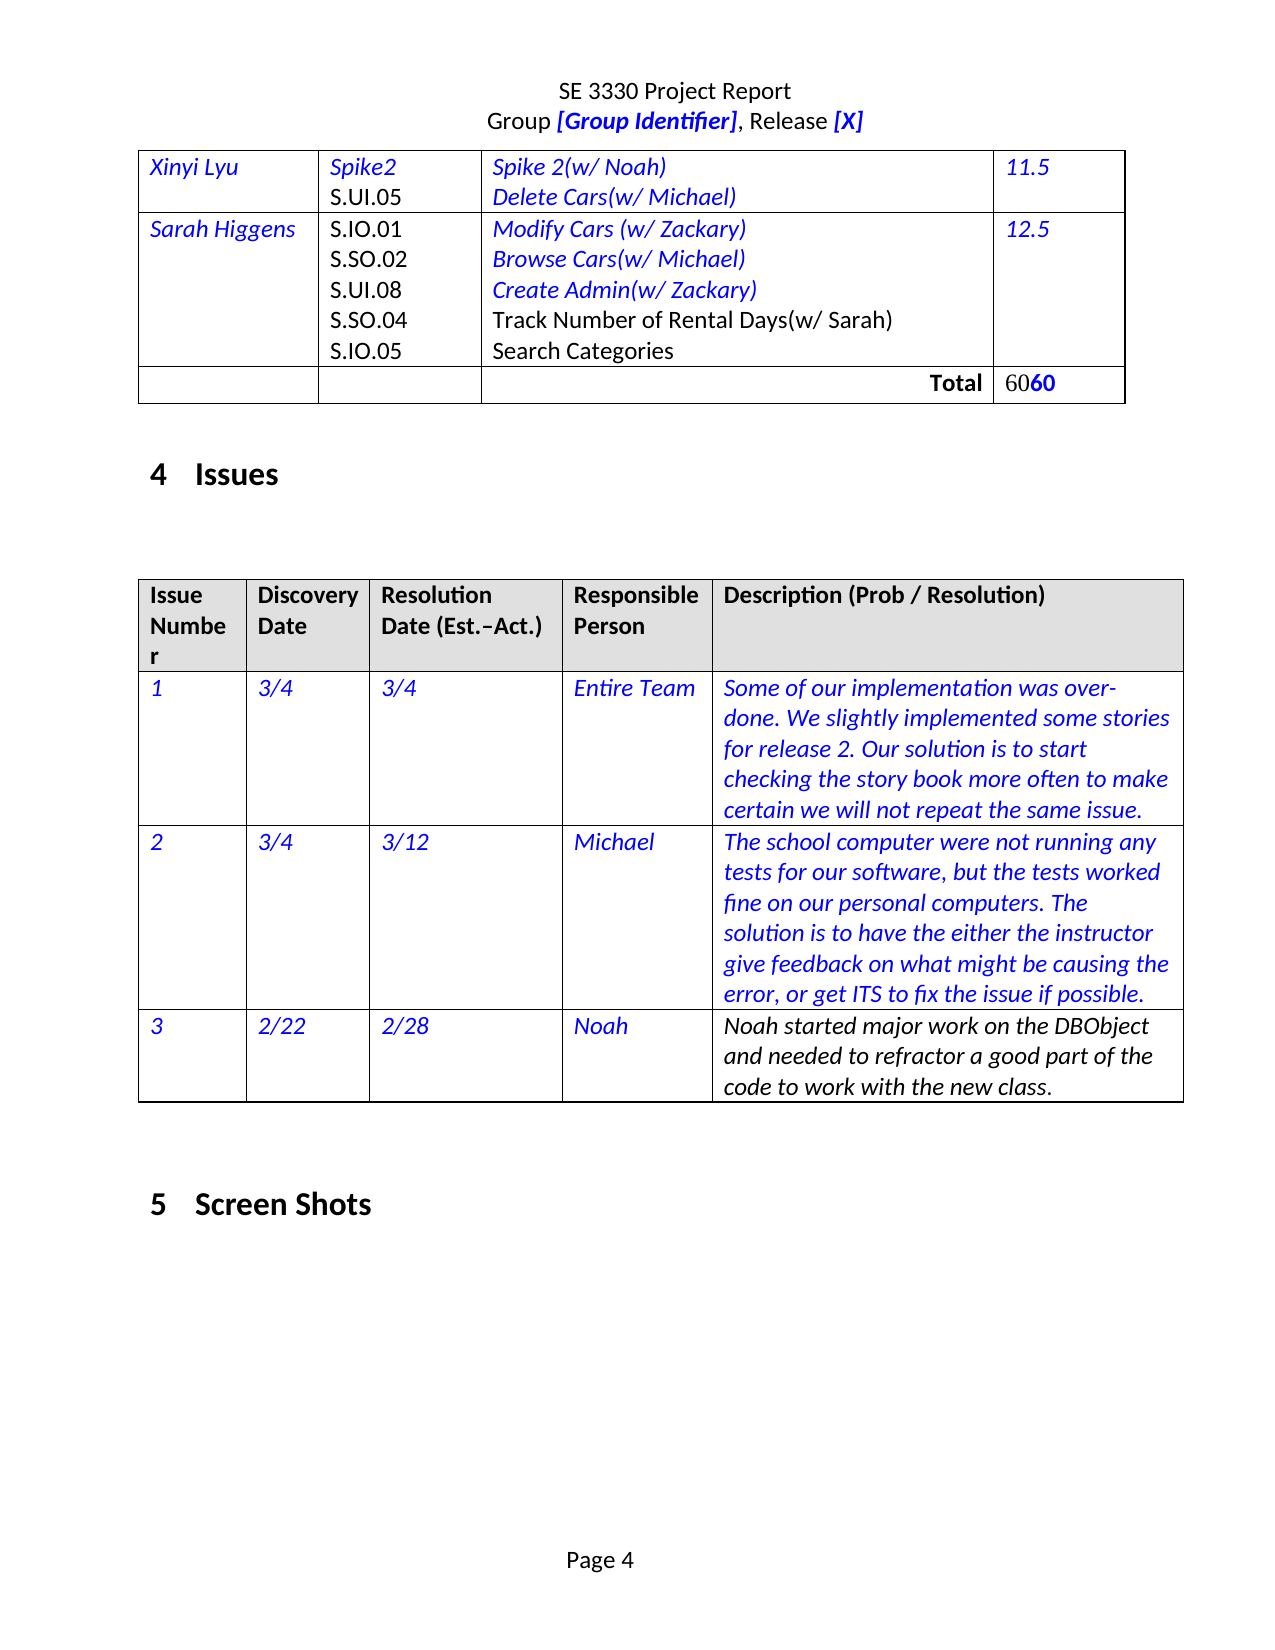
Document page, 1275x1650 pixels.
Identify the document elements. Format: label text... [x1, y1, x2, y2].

table_cell [139, 367, 318, 402]
table_header Issue Number [139, 580, 246, 671]
subtitle Screen Shots [150, 1183, 1200, 1224]
table_header Discovery Date [247, 580, 369, 671]
table_cell Modify Cars (w/ Zackary) Browse Cars(w/ Michael) Create Admin(w/ Zackary) Track Number of Rental Days(w/ Sarah) Search Categories [482, 213, 993, 366]
table_header Responsible Person [563, 580, 712, 671]
table_cell Xinyi Lyu [139, 151, 318, 212]
subtitle Issues [150, 453, 1200, 494]
table_cell 2/28 [370, 1010, 562, 1101]
table_cell 3/4 [247, 672, 369, 825]
table_cell Total [482, 367, 993, 402]
table_cell 1 [139, 672, 246, 825]
table_cell Spike2 S.UI.05 [319, 151, 481, 212]
table_cell 3/4 [370, 672, 562, 825]
table_cell The school computer were not running any tests for our software, but the tests worked fine on our personal computers. The solution is to have the either the instructor give feedback on what might be causing the error, or get ITS to fix the issue if possible. [713, 826, 1183, 1009]
table_cell 3 [139, 1010, 246, 1101]
table_cell 2 [139, 826, 246, 1009]
table_cell Some of our implementation was over-done. We slightly implemented some stories for release 2. Our solution is to start checking the story book more often to make certain we will not repeat the same issue. [713, 672, 1183, 825]
table_cell 3/4 [247, 826, 369, 1009]
table_cell 2/22 [247, 1010, 369, 1101]
table_cell Noah started major work on the DBObject and needed to refractor a good part of the code to work with the new class. [713, 1010, 1183, 1101]
table_cell [319, 367, 481, 402]
table_cell Sarah Higgens [139, 213, 318, 366]
table_header Resolution Date (Est.–Act.) [370, 580, 562, 671]
table_cell Spike 2(w/ Noah) Delete Cars(w/ Michael) [482, 151, 993, 212]
table_cell Michael [563, 826, 712, 1009]
table_cell 11.5 [994, 151, 1124, 212]
table_cell 3/12 [370, 826, 562, 1009]
table_header Description (Prob / Resolution) [713, 580, 1183, 671]
table_cell Noah [563, 1010, 712, 1101]
table_cell 12.5 [994, 213, 1124, 366]
table_cell 060 [994, 367, 1124, 402]
table_cell S.IO.01 S.SO.02 S.UI.08 S.SO.04 S.IO.05 [319, 213, 481, 366]
table_cell Entire Team [563, 672, 712, 825]
